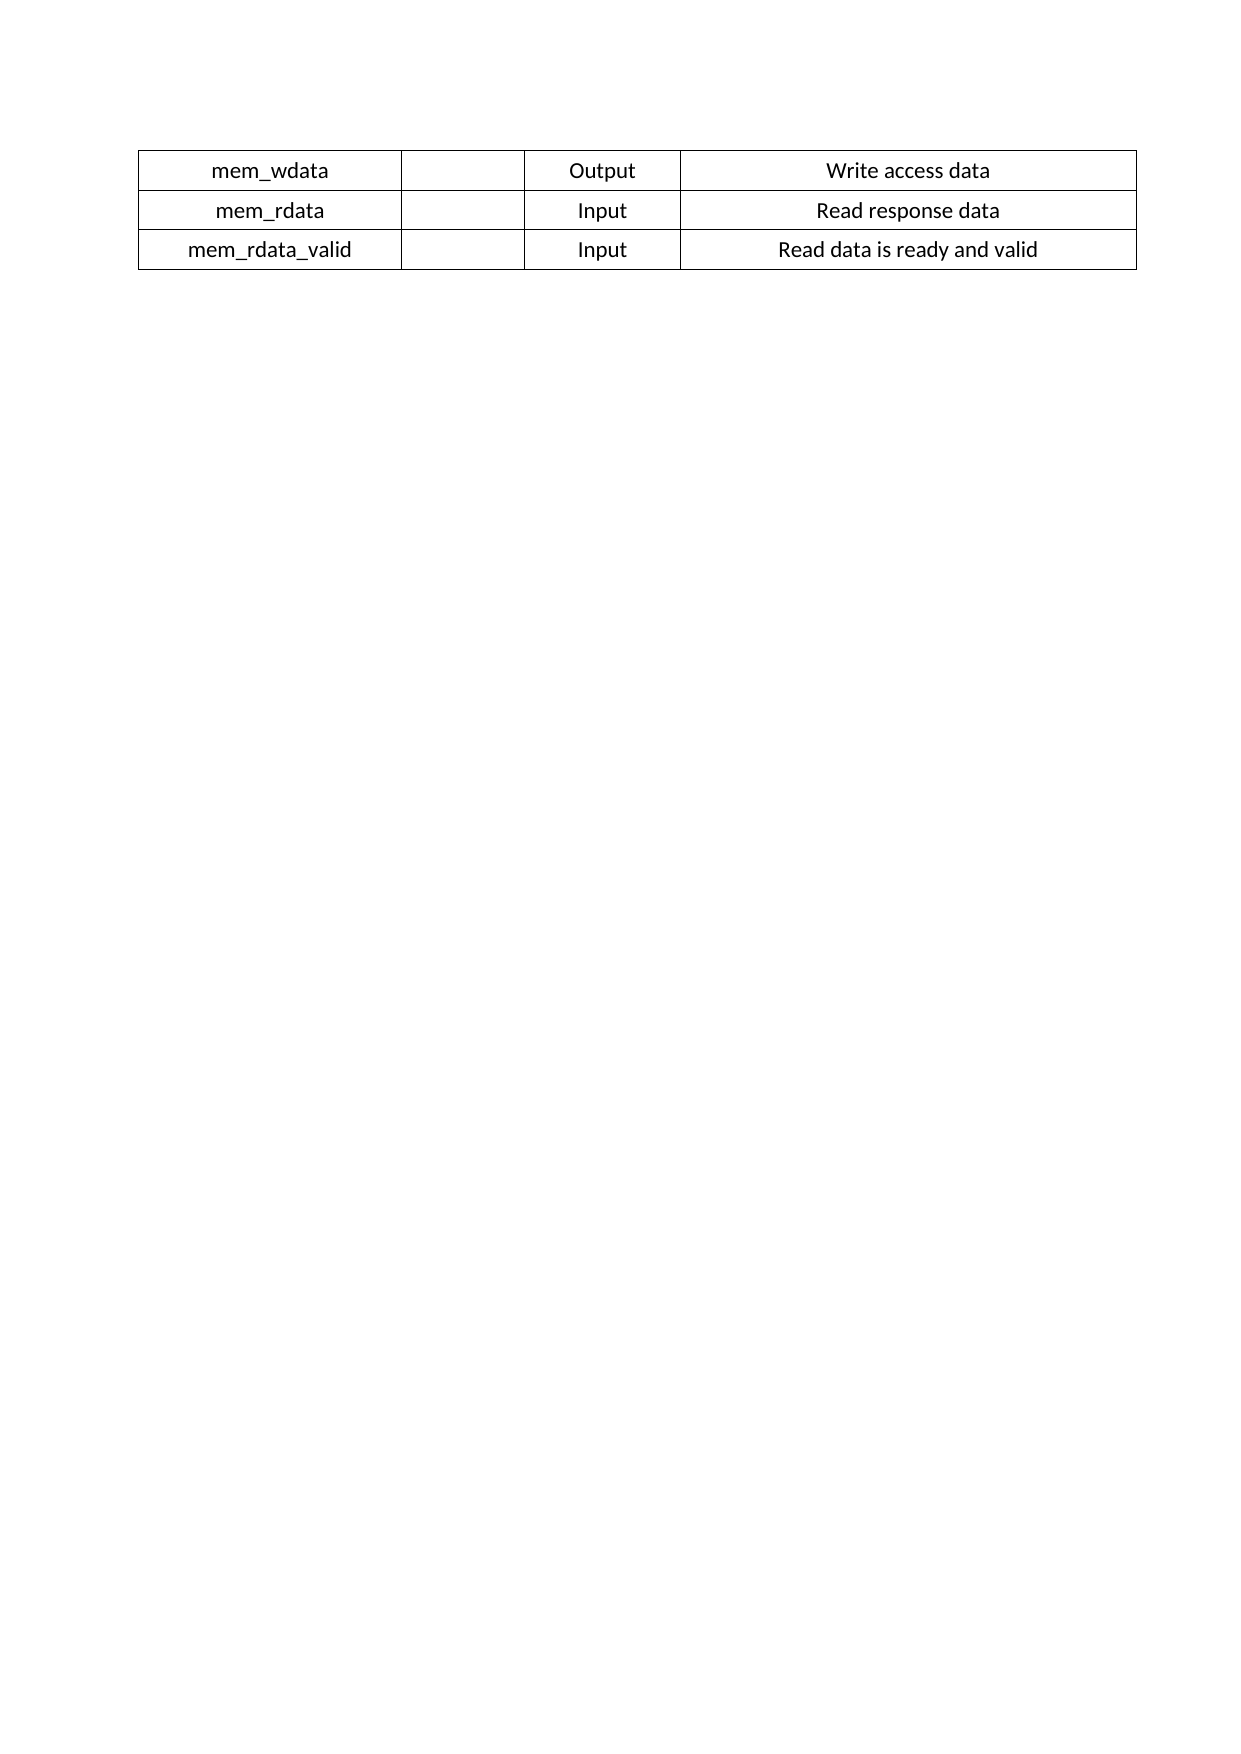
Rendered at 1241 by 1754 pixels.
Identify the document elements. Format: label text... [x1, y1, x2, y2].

table_cell Output [525, 151, 680, 189]
table_cell [402, 230, 524, 269]
table_cell Input [525, 191, 680, 229]
table_cell [402, 191, 524, 229]
table_cell mem_wdata [139, 151, 401, 189]
table_cell [402, 151, 524, 189]
table_cell Write access data [681, 151, 1136, 189]
table_cell mem_rdata [139, 191, 401, 229]
table_cell mem_rdata_valid [139, 230, 401, 269]
table_cell Read data is ready and valid [681, 230, 1136, 269]
table_cell Input [525, 230, 680, 269]
table_cell Read response data [681, 191, 1136, 229]
